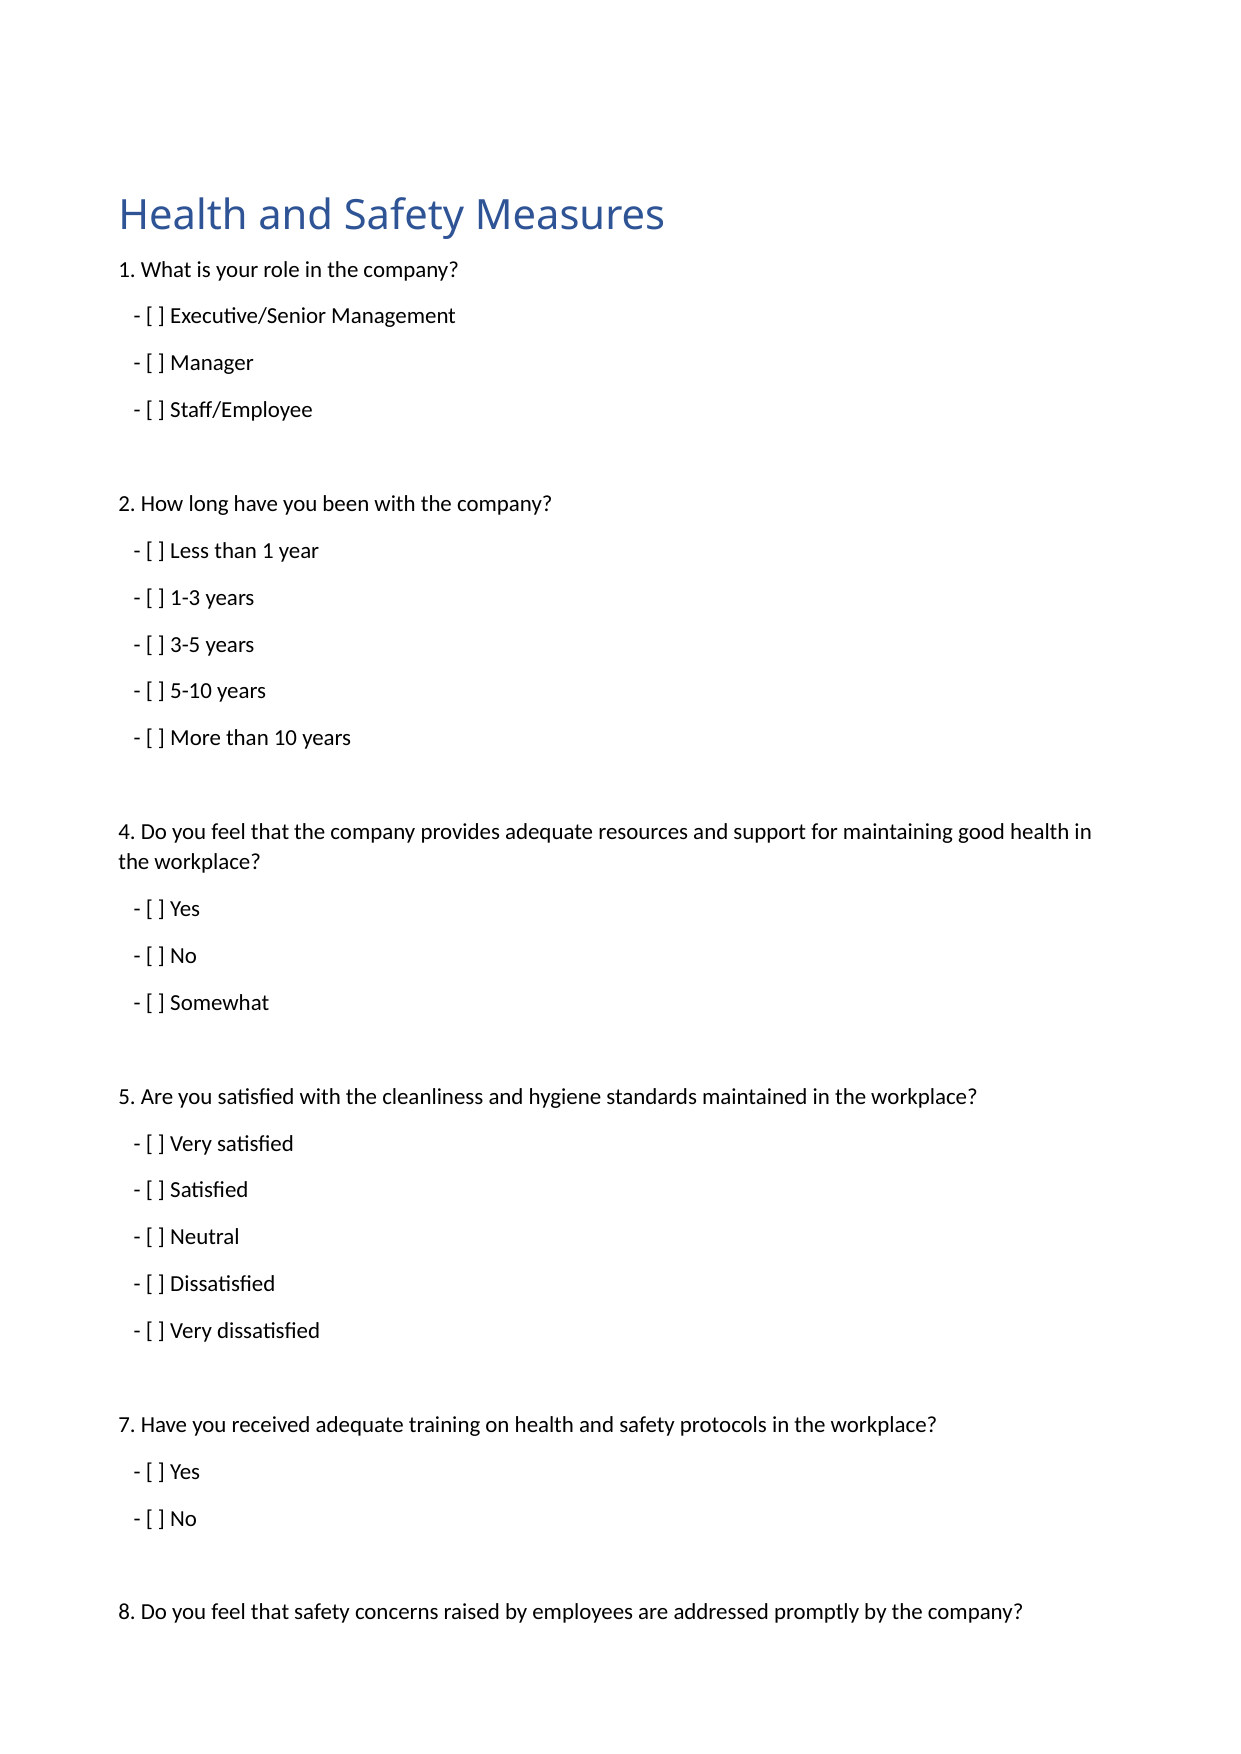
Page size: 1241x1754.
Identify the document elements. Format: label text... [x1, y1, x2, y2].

text - [ ] Satisfied [118, 1176, 1122, 1203]
text - [ ] More than 10 years [118, 723, 1122, 751]
text - [ ] 1-3 years [118, 583, 1122, 611]
text - [ ] Dissatisfied [118, 1269, 1122, 1297]
text - [ ] Yes [118, 1457, 1122, 1485]
text 8. Do you feel that safety concerns raised by employees are addressed promptly by the company? [118, 1597, 1122, 1625]
text - [ ] 3-5 years [118, 630, 1122, 658]
text 1. What is your role in the company? [118, 255, 1122, 283]
text - [ ] Somewhat [118, 988, 1122, 1016]
text - [ ] Less than 1 year [118, 536, 1122, 564]
text - [ ] Neutral [118, 1222, 1122, 1250]
text 4. Do you feel that the company provides adequate resources and support for maintaining good health in the workplace? [118, 817, 1122, 875]
text - [ ] Very satisfied [118, 1129, 1122, 1157]
text - [ ] Yes [118, 894, 1122, 922]
text - [ ] Staff/Employee [118, 395, 1122, 423]
text 2. How long have you been with the company? [118, 489, 1122, 517]
text - [ ] No [118, 1504, 1122, 1532]
text - [ ] Executive/Senior Management [118, 302, 1122, 329]
text 5. Are you satisfied with the cleanliness and hygiene standards maintained in the workplace? [118, 1082, 1122, 1110]
text - [ ] 5-10 years [118, 677, 1122, 704]
text 7. Have you received adequate training on health and safety protocols in the workplace? [118, 1410, 1122, 1438]
text - [ ] Very dissatisfied [118, 1316, 1122, 1344]
subtitle Health and Safety Measures [118, 185, 1122, 242]
text - [ ] No [118, 941, 1122, 969]
text - [ ] Manager [118, 348, 1122, 376]
